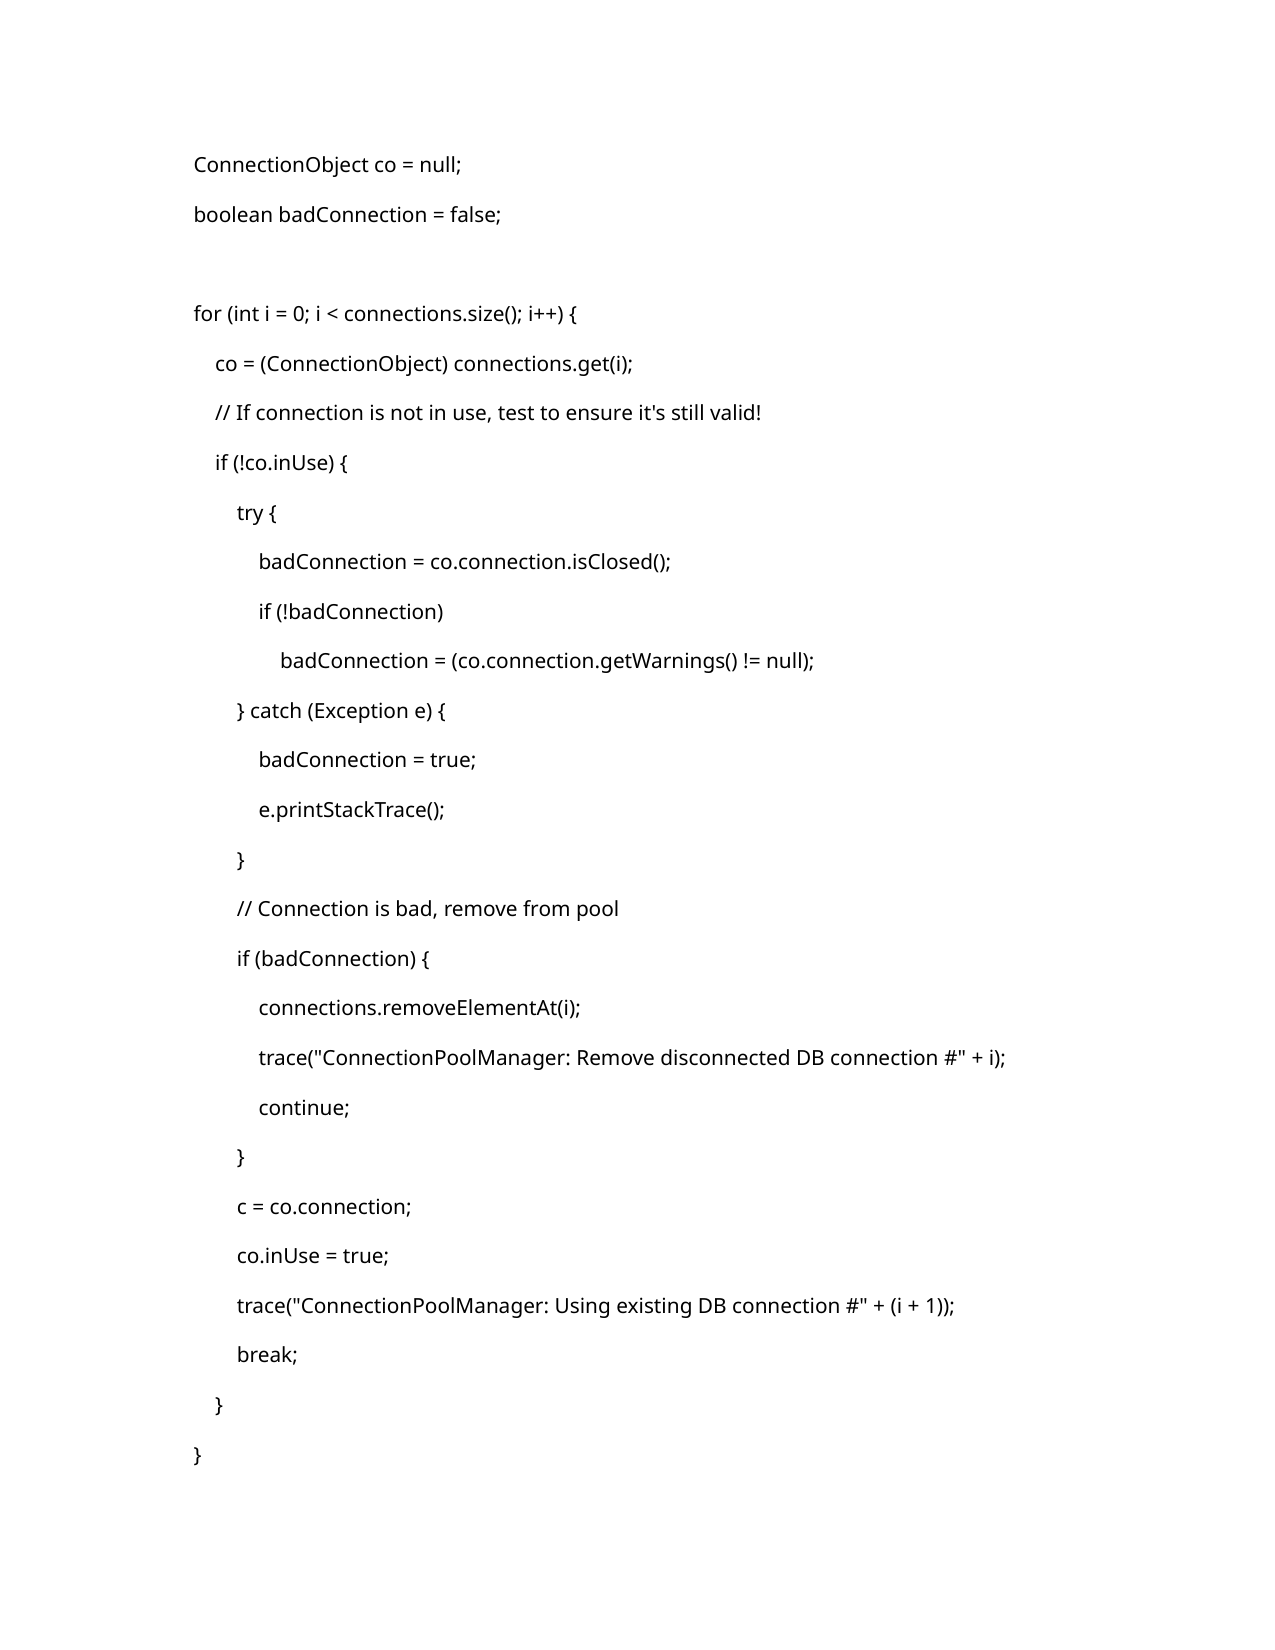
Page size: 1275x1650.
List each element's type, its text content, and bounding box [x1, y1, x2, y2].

text // Connection is bad, remove from pool [150, 894, 1125, 922]
text for (int i = 0; i < connections.size(); i++) { [150, 299, 1125, 327]
text break; [150, 1340, 1125, 1369]
text badConnection = true; [150, 745, 1125, 774]
text boolean badConnection = false; [150, 199, 1125, 228]
text } [150, 1389, 1125, 1418]
text trace("ConnectionPoolManager: Using existing DB connection #" + (i + 1)); [150, 1290, 1125, 1319]
text continue; [150, 1092, 1125, 1121]
text } [150, 1142, 1125, 1170]
text connections.removeElementAt(i); [150, 993, 1125, 1022]
text } [150, 844, 1125, 873]
text if (!co.inUse) { [150, 447, 1125, 476]
text trace("ConnectionPoolManager: Remove disconnected DB connection #" + i); [150, 1042, 1125, 1071]
text ConnectionObject co = null; [150, 150, 1125, 179]
text co.inUse = true; [150, 1241, 1125, 1269]
text c = co.connection; [150, 1191, 1125, 1220]
text } catch (Exception e) { [150, 695, 1125, 724]
text // If connection is not in use, test to ensure it's still valid! [150, 398, 1125, 427]
text if (!badConnection) [150, 596, 1125, 625]
text badConnection = (co.connection.getWarnings() != null); [150, 646, 1125, 674]
text co = (ConnectionObject) connections.get(i); [150, 348, 1125, 377]
text try { [150, 497, 1125, 526]
text if (badConnection) { [150, 943, 1125, 972]
text badConnection = co.connection.isClosed(); [150, 547, 1125, 575]
text } [150, 1439, 1125, 1468]
text e.printStackTrace(); [150, 794, 1125, 823]
